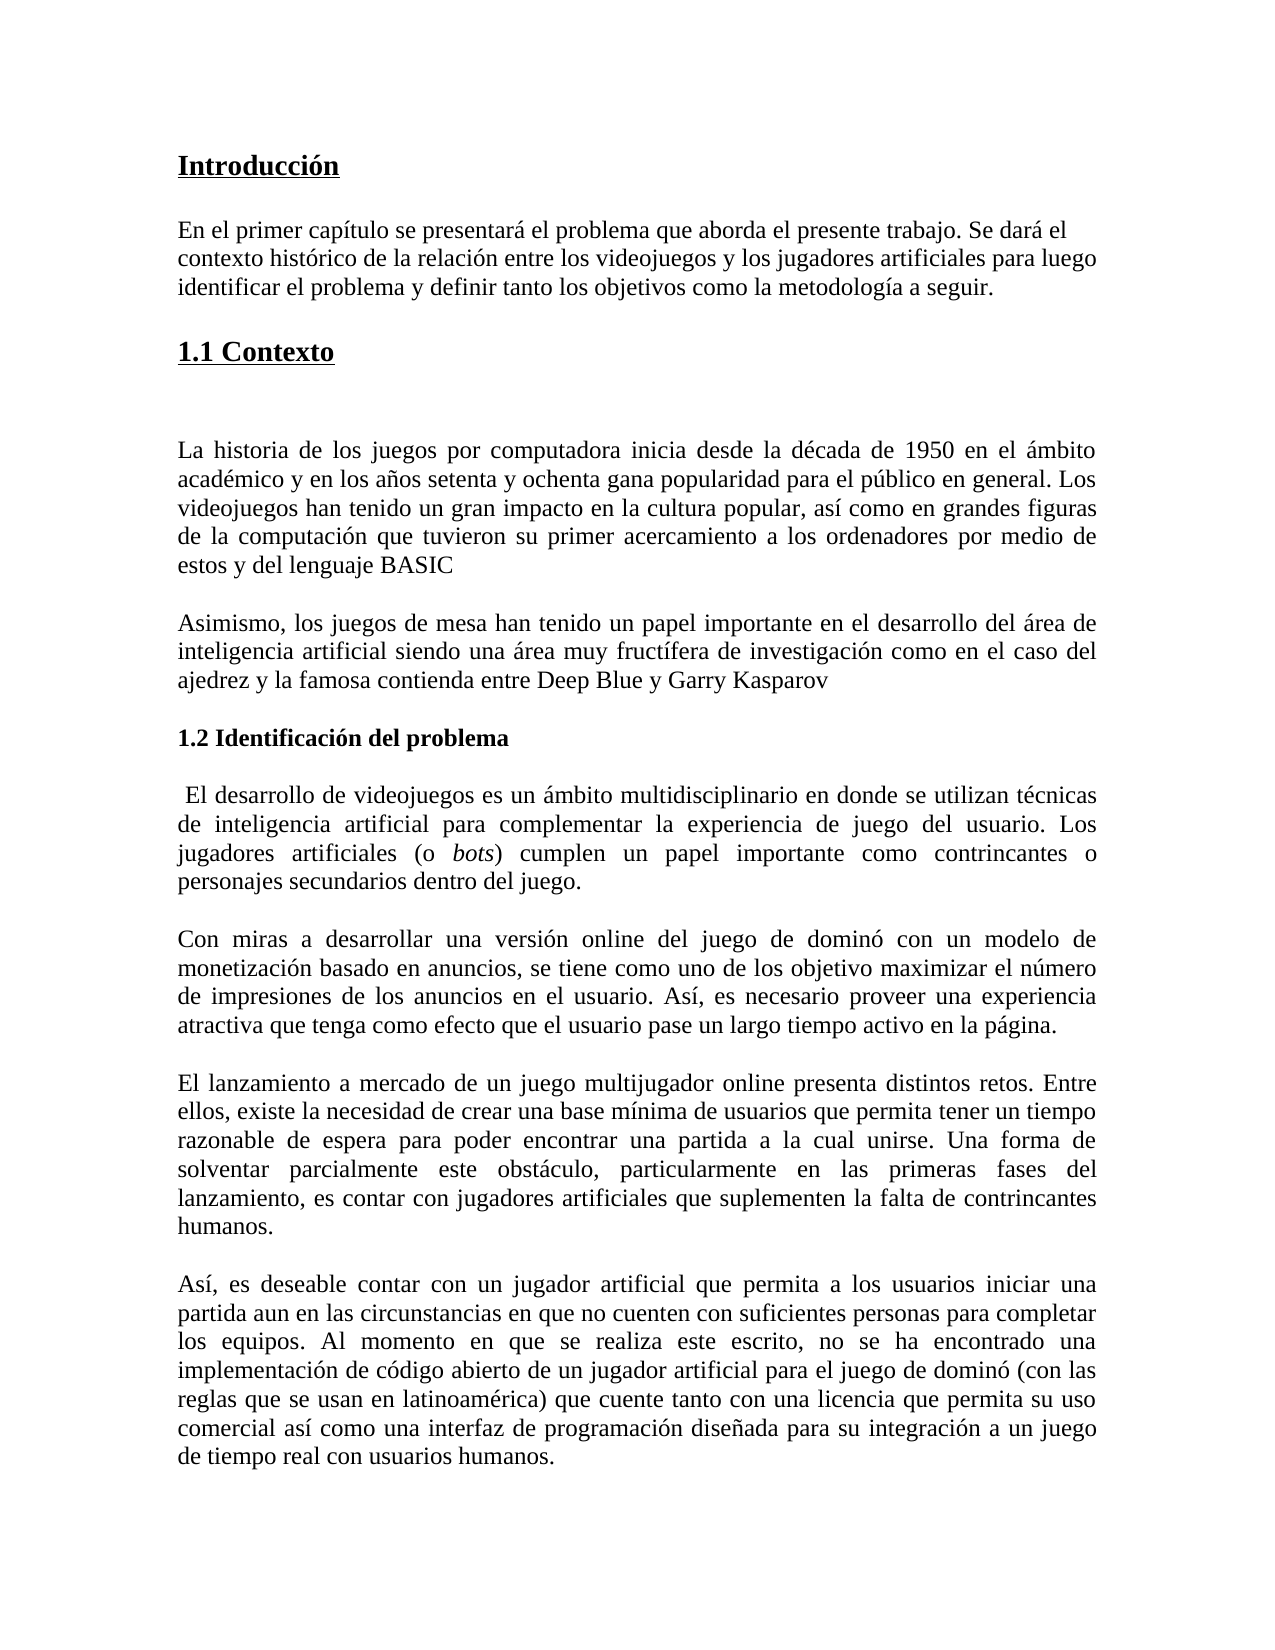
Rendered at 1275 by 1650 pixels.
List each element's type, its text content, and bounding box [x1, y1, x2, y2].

text Con miras a desarrollar una versión online del juego de dominó con un modelo de monetización basado en anuncios, se tiene como uno de los objetivo maximizar el número de impresiones de los anuncios en el usuario. Así, es necesario proveer una experiencia atractiva que tenga como efecto que el usuario pase un largo tiempo activo en la página. [177, 924, 1098, 1039]
text Asimismo, los juegos de mesa han tenido un papel importante en el desarrollo del área de inteligencia artificial siendo una área muy fructífera de investigación como en el caso del ajedrez y la famosa contienda entre Deep Blue y Garry Kasparov [177, 608, 1098, 694]
text La historia de los juegos por computadora inicia desde la década de 1950 en el ámbito académico y en los años setenta y ochenta gana popularidad para el público en general. Los videojuegos han tenido un gran impacto en la cultura popular, así como en grandes figuras de la computación que tuvieron su primer acercamiento a los ordenadores por medio de estos y del lenguaje BASIC [177, 435, 1098, 579]
text El desarrollo de videojuegos es un ámbito multidisciplinario en donde se utilizan técnicas de inteligencia artificial para complementar la experiencia de juego del usuario. Los jugadores artificiales (o bots) cumplen un papel importante como contrincantes o personajes secundarios dentro del juego. [177, 780, 1098, 895]
text 1.2 Identificación del problema [177, 723, 1098, 751]
text En el primer capítulo se presentará el problema que aborda el presente trabajo. Se dará el contexto histórico de la relación entre los videojuegos y los jugadores artificiales para luego identificar el problema y definir tanto los objetivos como la metodología a seguir. [177, 215, 1098, 301]
text 1.1 Contexto [177, 334, 1098, 368]
text El lanzamiento a mercado de un juego multijugador online presenta distintos retos. Entre ellos, existe la necesidad de crear una base mínima de usuarios que permita tener un tiempo razonable de espera para poder encontrar una partida a la cual unirse. Una forma de solventar parcialmente este obstáculo, particularmente en las primeras fases del lanzamiento, es contar con jugadores artificiales que suplementen la falta de contrincantes humanos. [177, 1068, 1098, 1240]
text Introducción [177, 148, 1098, 181]
